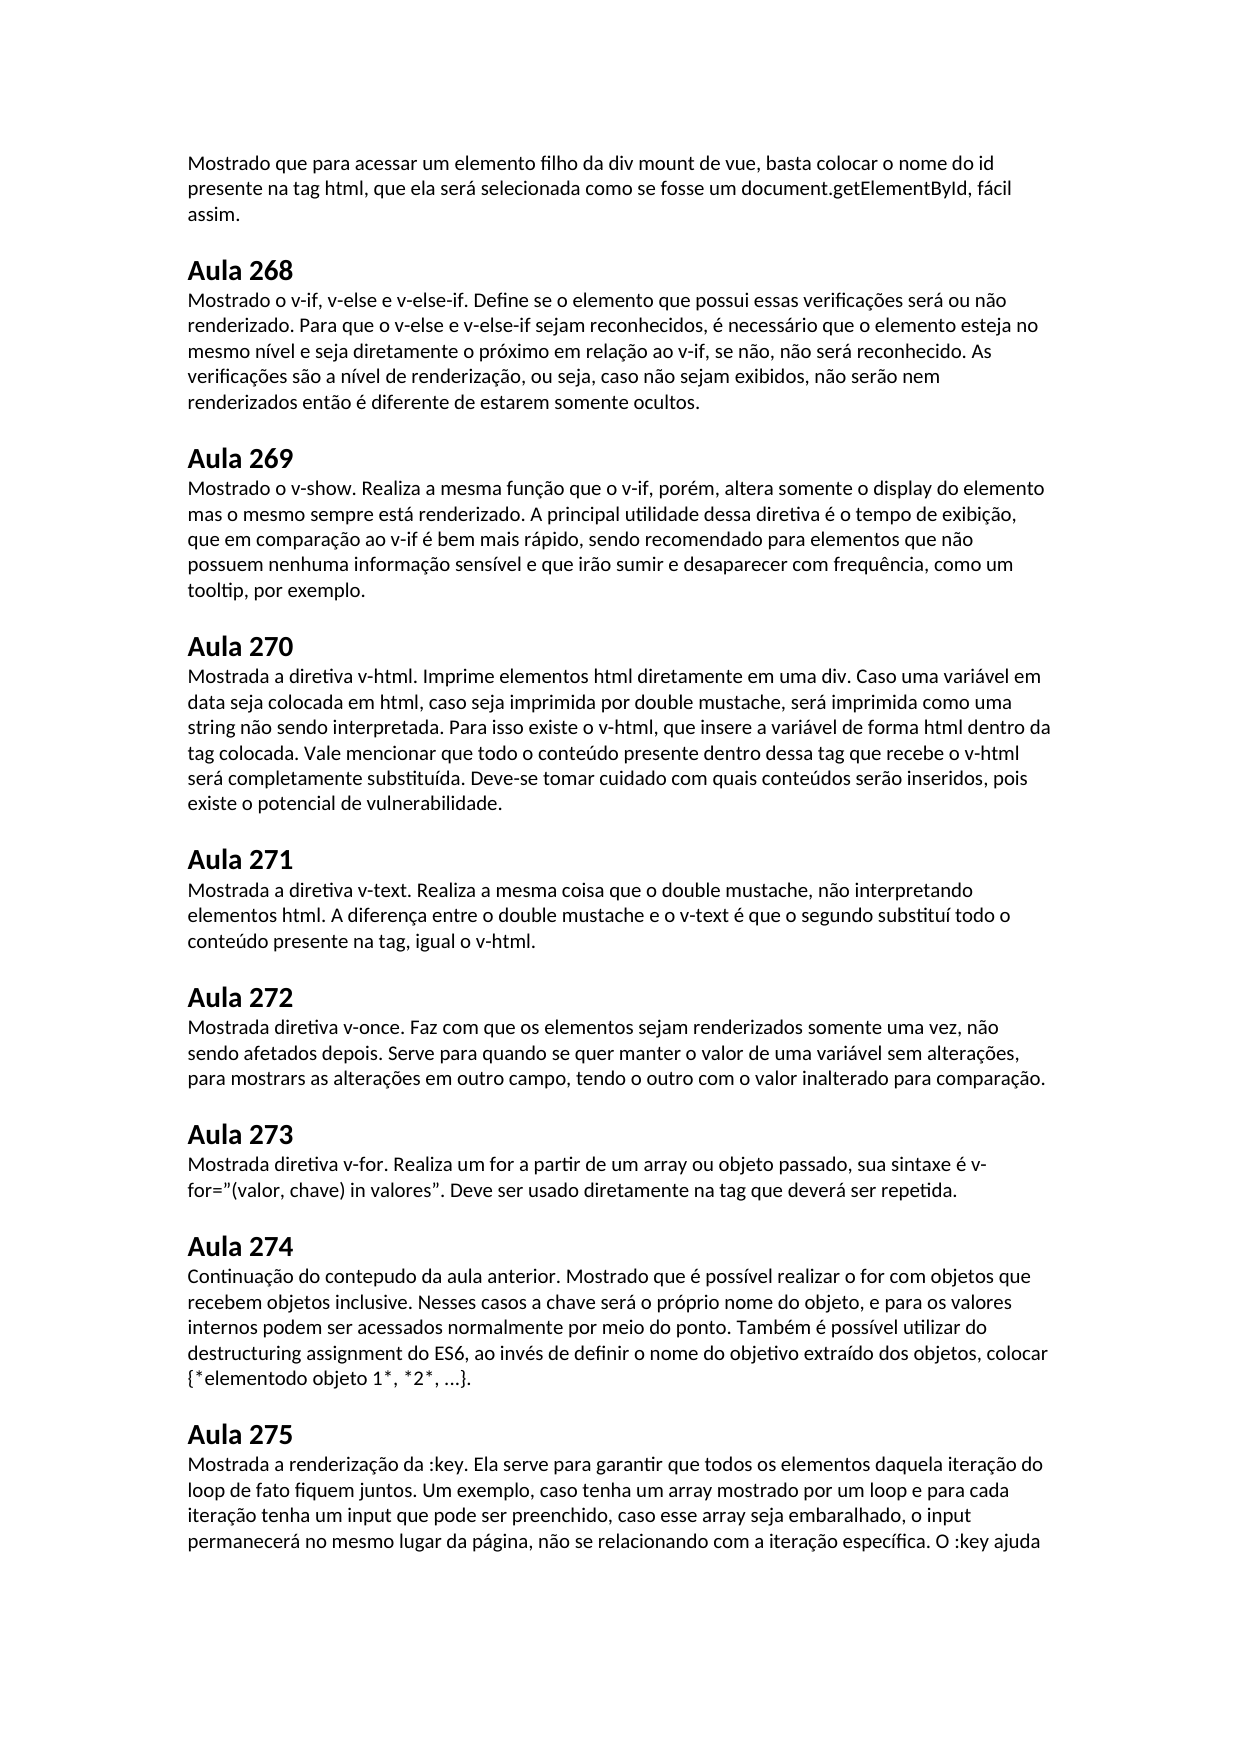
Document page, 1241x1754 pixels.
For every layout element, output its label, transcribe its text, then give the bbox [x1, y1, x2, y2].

text Aula 273 [187, 1116, 1053, 1152]
text Aula 270 [187, 628, 1053, 663]
text Mostrada a diretiva v-html. Imprime elementos html diretamente em uma div. Caso uma variável em data seja colocada em html, caso seja imprimida por double mustache, será imprimida como uma string não sendo interpretada. Para isso existe o v-html, que insere a variável de forma html dentro da tag colocada. Vale mencionar que todo o conteúdo presente dentro dessa tag que recebe o v-html será completamente substituída. Deve-se tomar cuidado com quais conteúdos serão inseridos, pois existe o potencial de vulnerabilidade. [187, 663, 1053, 816]
text Aula 275 [187, 1416, 1053, 1452]
text Mostrada diretiva v-for. Realiza um for a partir de um array ou objeto passado, sua sintaxe é v-for=”(valor, chave) in valores”. Deve ser usado diretamente na tag que deverá ser repetida. [187, 1152, 1053, 1202]
text Mostrado o v-show. Realiza a mesma função que o v-if, porém, altera somente o display do elemento mas o mesmo sempre está renderizado. A principal utilidade dessa diretiva é o tempo de exibição, que em comparação ao v-if é bem mais rápido, sendo recomendado para elementos que não possuem nenhuma informação sensível e que irão sumir e desaparecer com frequência, como um tooltip, por exemplo. [187, 475, 1053, 602]
text Mostrado o v-if, v-else e v-else-if. Define se o elemento que possui essas verificações será ou não renderizado. Para que o v-else e v-else-if sejam reconhecidos, é necessário que o elemento esteja no mesmo nível e seja diretamente o próximo em relação ao v-if, se não, não será reconhecido. As verificações são a nível de renderização, ou seja, caso não sejam exibidos, não serão nem renderizados então é diferente de estarem somente ocultos. [187, 287, 1053, 414]
text Mostrada a diretiva v-text. Realiza a mesma coisa que o double mustache, não interpretando elementos html. A diferença entre o double mustache e o v-text é que o segundo substituí todo o conteúdo presente na tag, igual o v-html. [187, 877, 1053, 953]
text Continuação do contepudo da aula anterior. Mostrado que é possível realizar o for com objetos que recebem objetos inclusive. Nesses casos a chave será o próprio nome do objeto, e para os valores internos podem ser acessados normalmente por meio do ponto. Também é possível utilizar do destructuring assignment do ES6, ao invés de definir o nome do objetivo extraído dos objetos, colocar {*elementodo objeto 1*, *2*, ...}. [187, 1263, 1053, 1391]
text Mostrado que para acessar um elemento filho da div mount de vue, basta colocar o nome do id presente na tag html, que ela será selecionada como se fosse um document.getElementById, fácil assim. [187, 150, 1053, 226]
text Aula 274 [187, 1228, 1053, 1263]
text Aula 272 [187, 979, 1053, 1014]
text Aula 268 [187, 252, 1053, 287]
text Aula 269 [187, 440, 1053, 475]
text Aula 271 [187, 841, 1053, 877]
text Mostrada diretiva v-once. Faz com que os elementos sejam renderizados somente uma vez, não sendo afetados depois. Serve para quando se quer manter o valor de uma variável sem alterações, para mostrars as alterações em outro campo, tendo o outro com o valor inalterado para comparação. [187, 1014, 1053, 1091]
